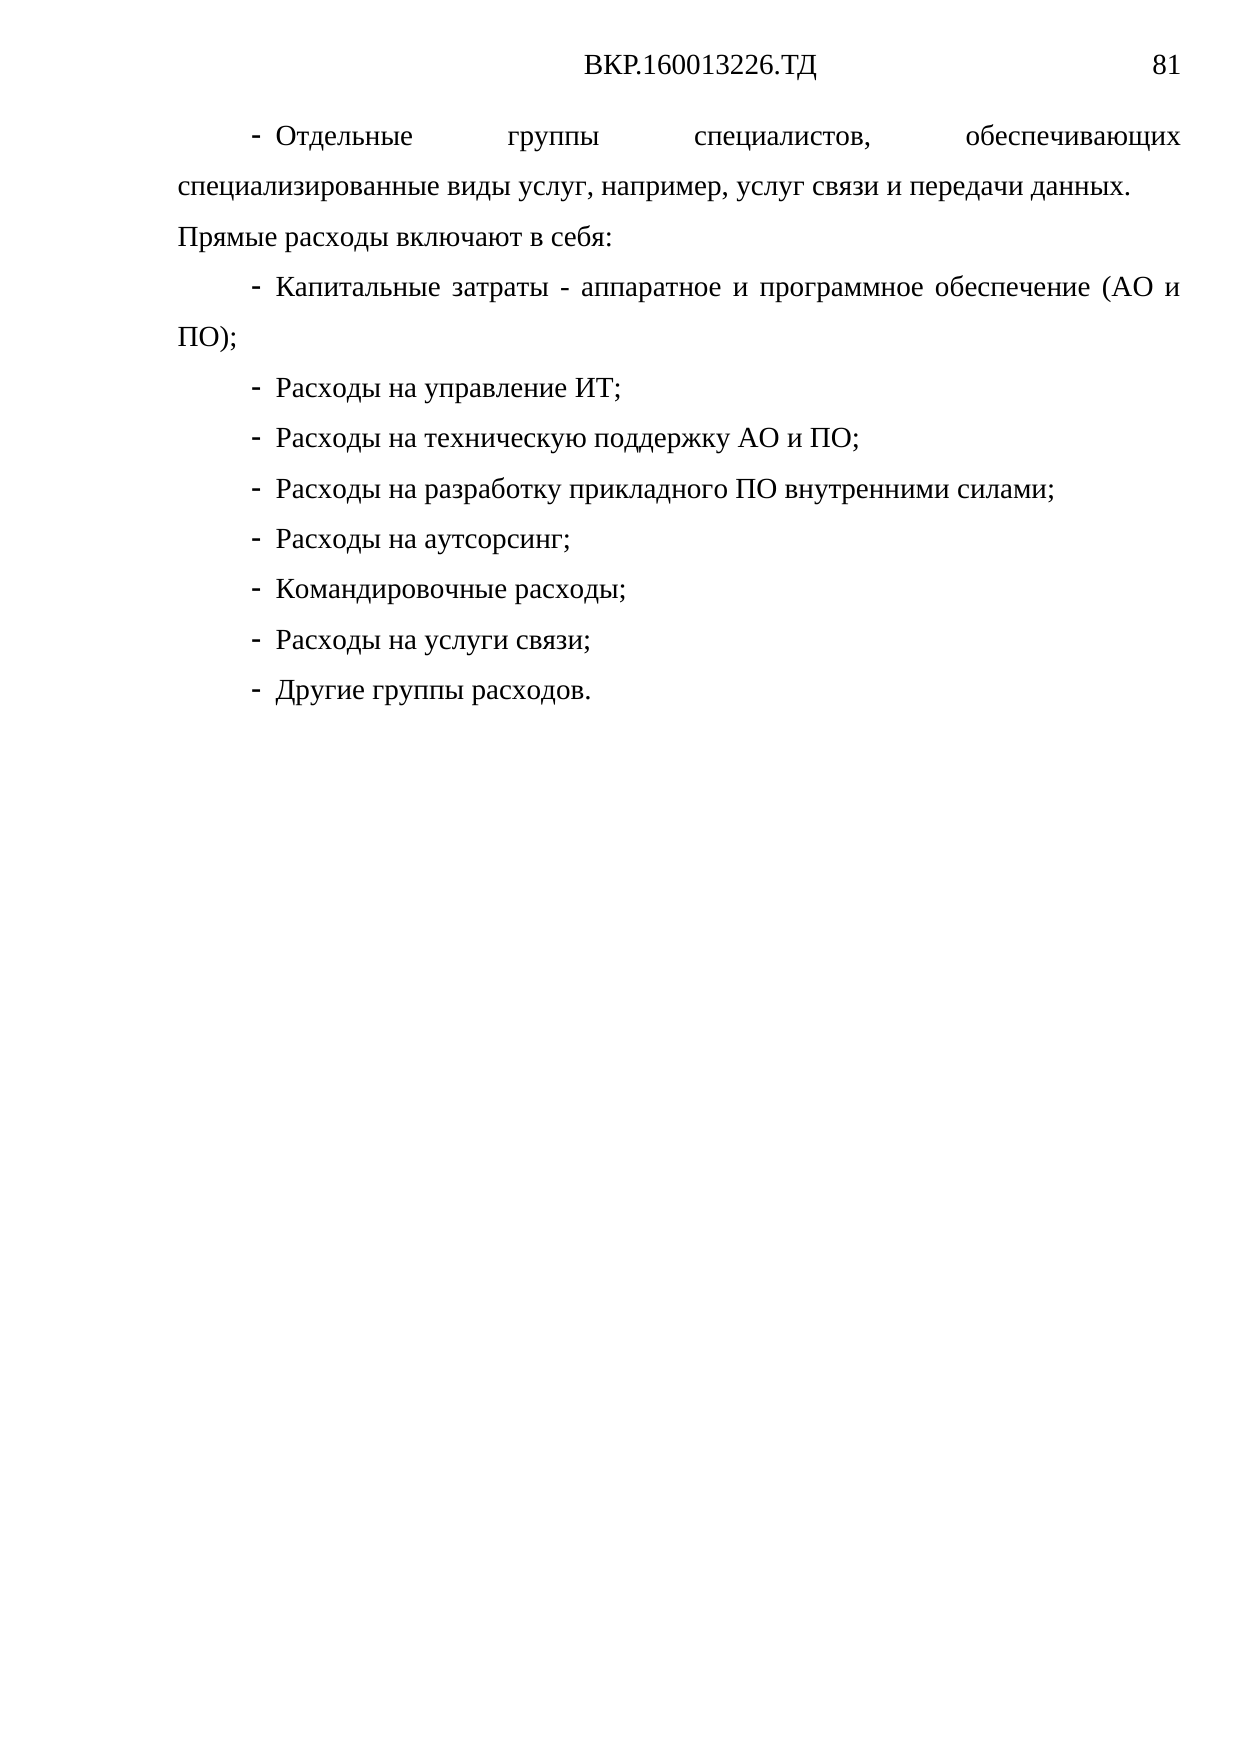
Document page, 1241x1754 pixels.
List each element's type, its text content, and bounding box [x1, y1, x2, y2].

list Капитальные затраты - аппаратное и программное обеспечение (АО и ПО); [177, 269, 1181, 353]
list Расходы на разработку прикладного ПО внутренними силами; [177, 471, 1181, 504]
list Расходы на управление ИТ; [177, 370, 1181, 403]
list Отдельные группы специалистов, обеспечивающих специализированные виды услуг, например, услуг связи и передачи данных. [177, 118, 1181, 202]
list Расходы на техническую поддержку АО и ПО; [177, 420, 1181, 454]
list Другие группы расходов. [177, 672, 1181, 706]
list Расходы на аутсорсинг; [177, 521, 1181, 555]
list Расходы на услуги связи; [177, 622, 1181, 656]
text Прямые расходы включают в себя: [177, 219, 1181, 252]
list Командировочные расходы; [177, 572, 1181, 605]
